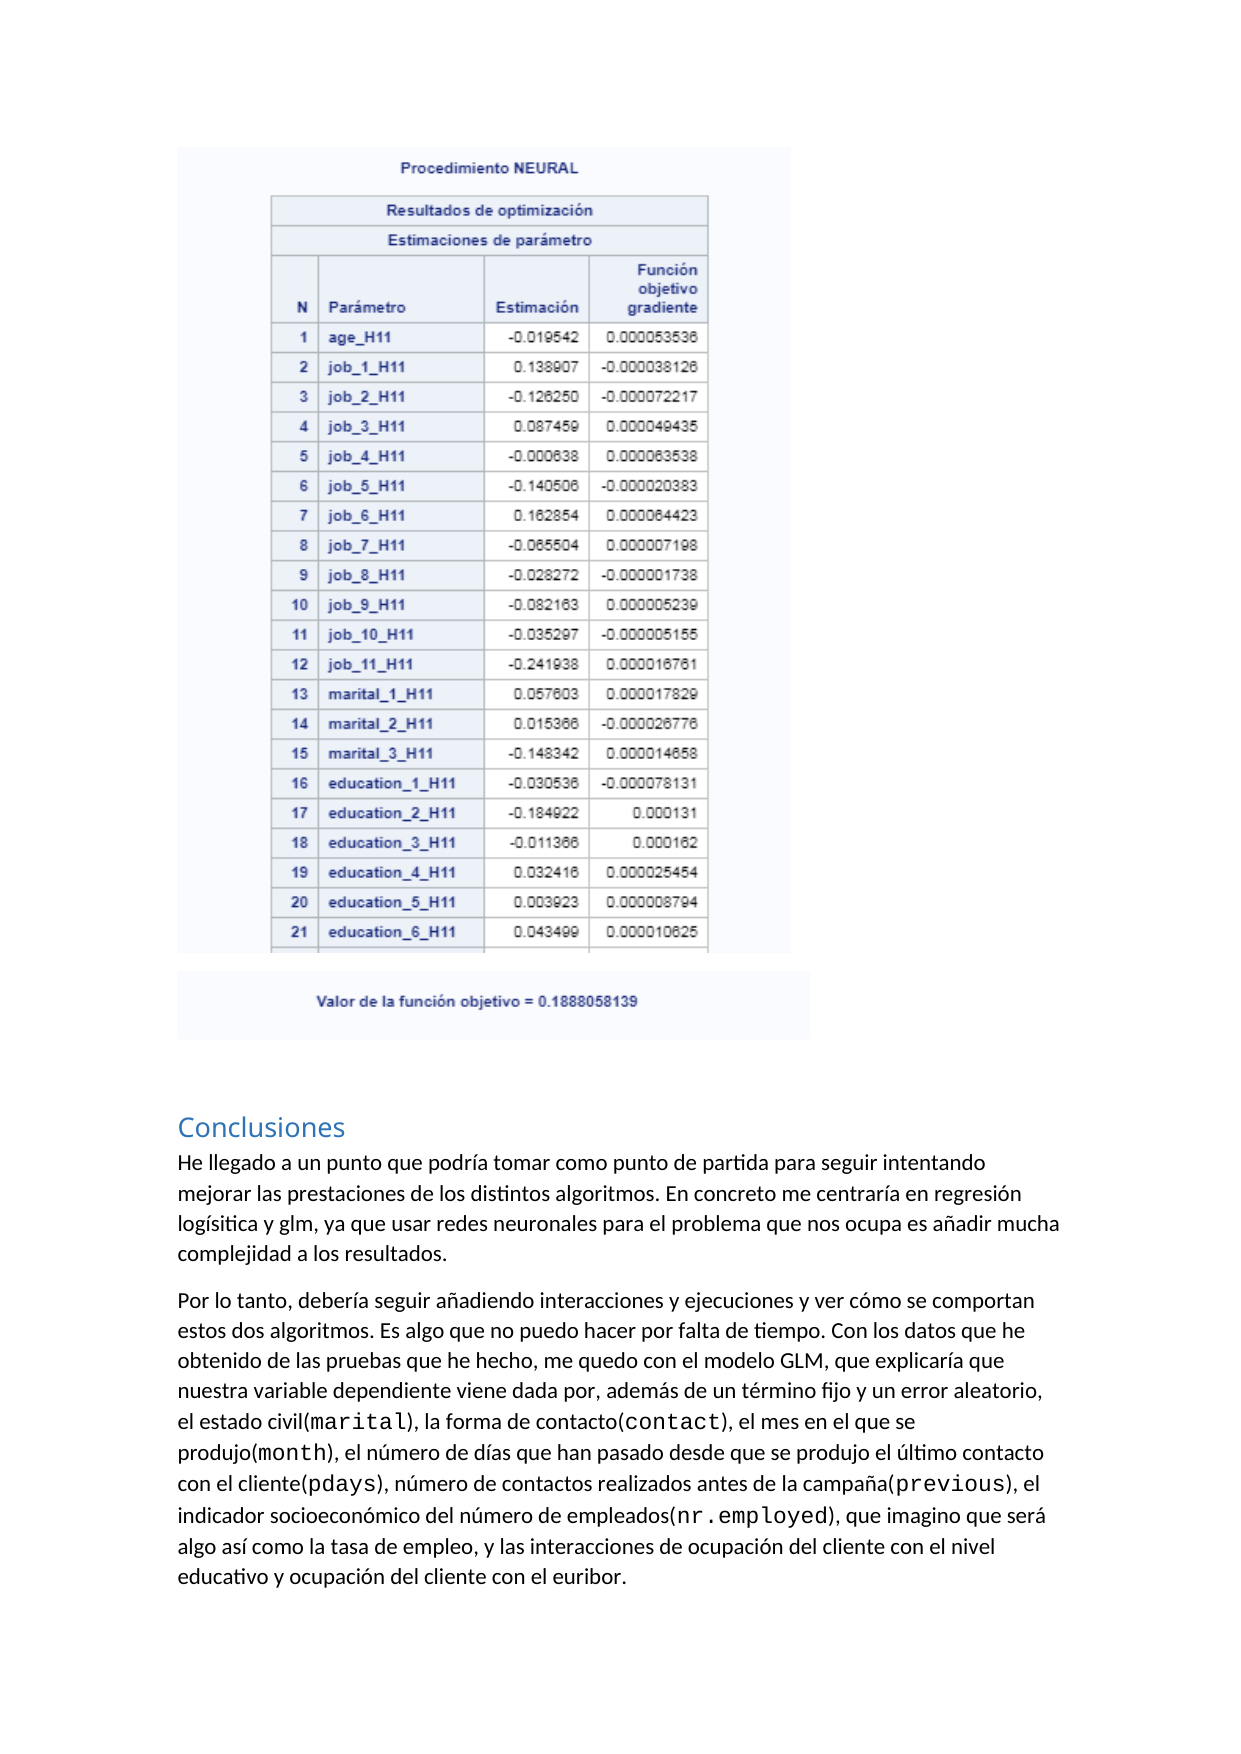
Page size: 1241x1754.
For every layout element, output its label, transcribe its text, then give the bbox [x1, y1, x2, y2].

picture [177, 971, 810, 1043]
subtitle Conclusiones [177, 1109, 1063, 1146]
text Por lo tanto, debería seguir añadiendo interacciones y ejecuciones y ver cómo se comportan estos dos algoritmos. Es algo que no puedo hacer por falta de tiempo. Con los datos que he obtenido de las pruebas que he hecho, me quedo con el modelo GLM, que explicaría que nuestra variable dependiente viene dada por, además de un término fijo y un error aleatorio, el estado civil(marital), la forma de contacto(contact), el mes en el que se produjo(month), el número de días que han pasado desde que se produjo el último contacto con el cliente(pdays), número de contactos realizados antes de la campaña(previous), el indicador socioeconómico del número de empleados(nr.employed), que imagino que será algo así como la tasa de empleo, y las interacciones de ocupación del cliente con el nivel educativo y ocupación del cliente con el euribor. [177, 1286, 1063, 1591]
text He llegado a un punto que podría tomar como punto de partida para seguir intentando mejorar las prestaciones de los distintos algoritmos. En concreto me centraría en regresión logísitica y glm, ya que usar redes neuronales para el problema que nos ocupa es añadir mucha complejidad a los resultados. [177, 1148, 1063, 1267]
picture [177, 147, 792, 953]
